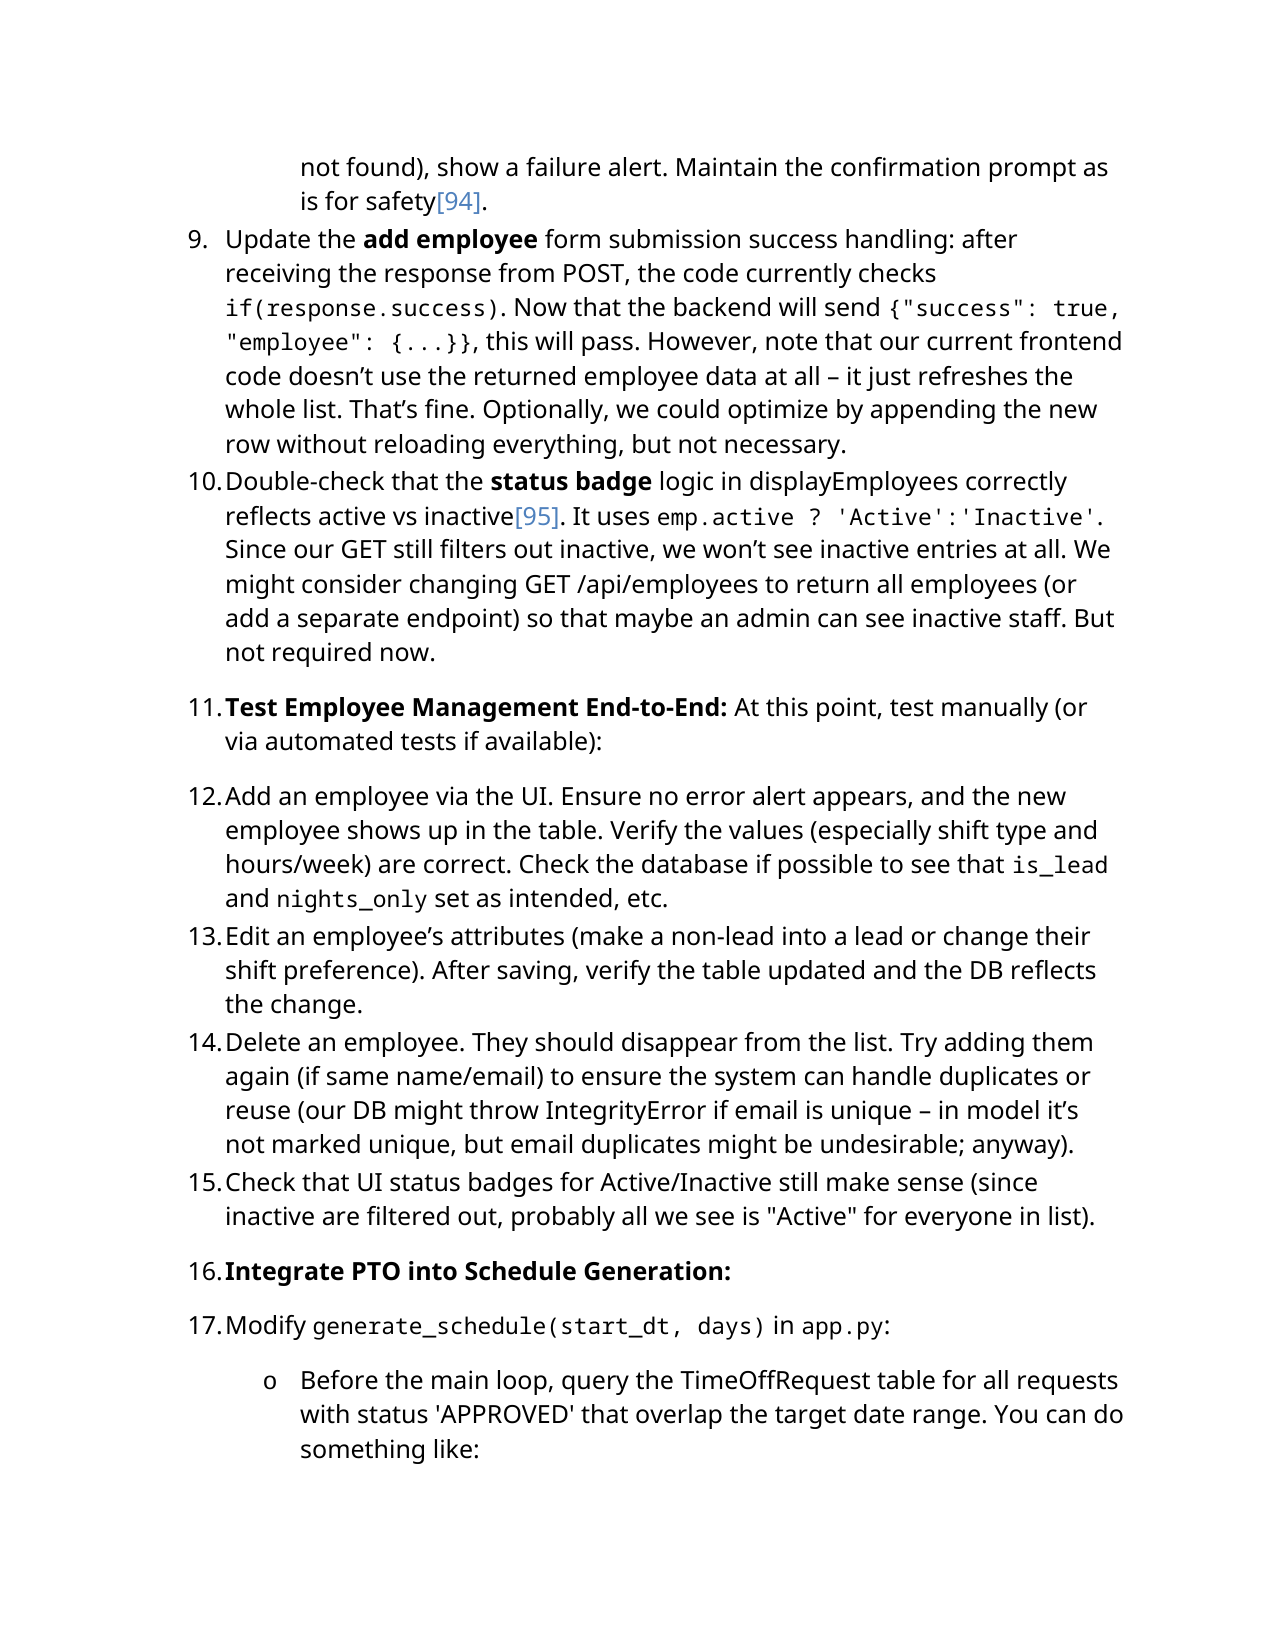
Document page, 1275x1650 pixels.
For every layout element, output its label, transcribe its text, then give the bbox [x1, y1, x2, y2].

list Edit an employee’s attributes (make a non-lead into a lead or change their shift preference). After saving, verify the table updated and the DB reflects the change. [187, 918, 1125, 1020]
list Check that UI status badges for Active/Inactive still make sense (since inactive are filtered out, probably all we see is "Active" for everyone in list). [187, 1164, 1125, 1232]
list Before the main loop, query the TimeOffRequest table for all requests with status 'APPROVED' that overlap the target date range. You can do something like: [262, 1363, 1125, 1465]
list Update the add employee form submission success handling: after receiving the response from POST, the code currently checks if(response.success). Now that the backend will send {"success": true, "employee": {...}}, this will pass. However, note that our current frontend code doesn’t use the returned employee data at all – it just refreshes the whole list. That’s fine. Optionally, we could optimize by appending the new row without reloading everything, but not necessary. [187, 222, 1125, 460]
list Integrate PTO into Schedule Generation: [187, 1253, 1125, 1287]
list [262, 150, 1125, 218]
list Test Employee Management End-to-End: At this point, test manually (or via automated tests if available): [187, 689, 1125, 757]
list Modify generate_schedule(start_dt, days) in app.py: [187, 1308, 1125, 1342]
list Add an employee via the UI. Ensure no error alert appears, and the new employee shows up in the table. Verify the values (especially shift type and hours/week) are correct. Check the database if possible to see that is_lead and nights_only set as intended, etc. [187, 778, 1125, 914]
list Double-check that the status badge logic in displayEmployees correctly reflects active vs inactive[95]. It uses emp.active ? 'Active':'Inactive'. Since our GET still filters out inactive, we won’t see inactive entries at all. We might consider changing GET /api/employees to return all employees (or add a separate endpoint) so that maybe an admin can see inactive staff. But not required now. [187, 464, 1125, 668]
list Delete an employee. They should disappear from the list. Try adding them again (if same name/email) to ensure the system can handle duplicates or reuse (our DB might throw IntegrityError if email is unique – in model it’s not marked unique, but email duplicates might be undesirable; anyway). [187, 1024, 1125, 1160]
